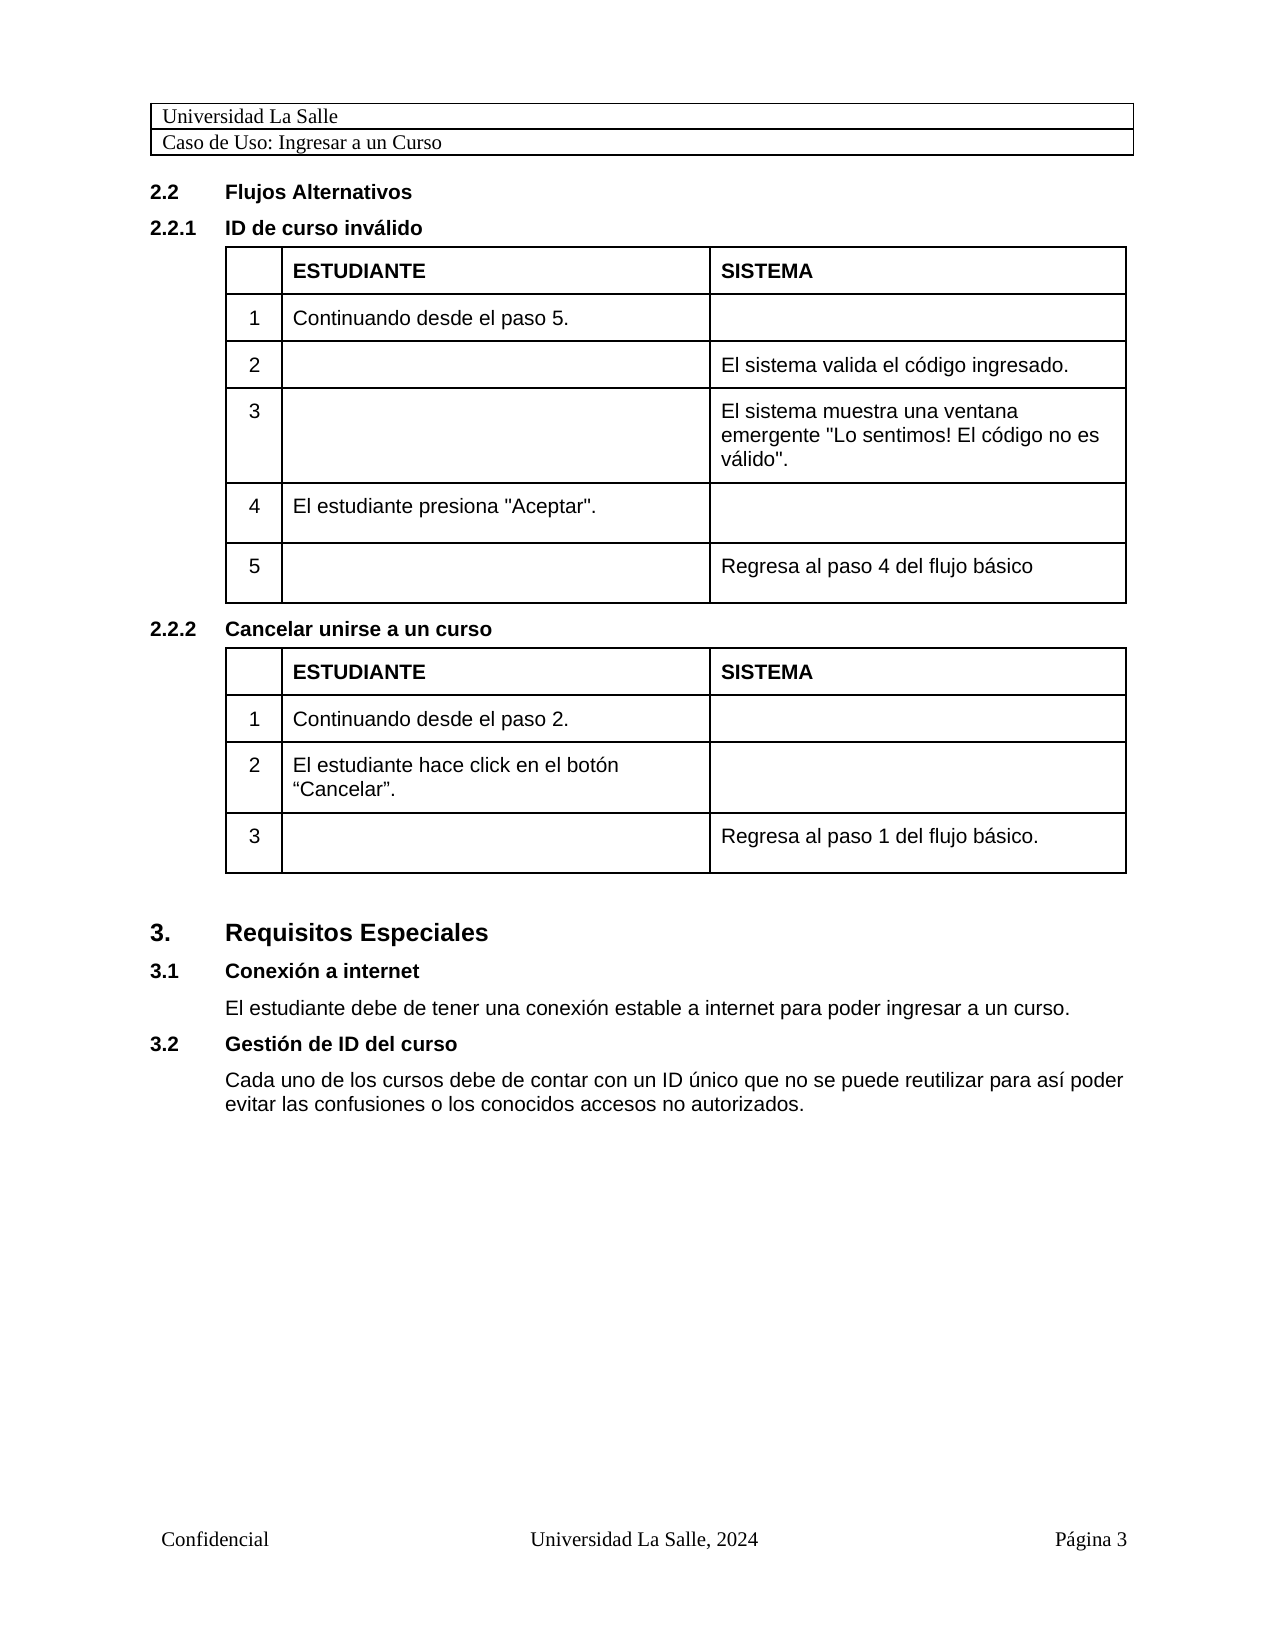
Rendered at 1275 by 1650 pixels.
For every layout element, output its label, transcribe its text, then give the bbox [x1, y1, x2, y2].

table_cell 2 [227, 743, 281, 812]
table_cell [711, 484, 1125, 542]
table_header ESTUDIANTE [283, 248, 709, 293]
table_cell Continuando desde el paso 2. [283, 696, 709, 741]
list Conexión a internet [150, 959, 1125, 983]
text Cada uno de los cursos debe de contar con un ID único que no se puede reutilizar para así poder evitar las confusiones o los conocidos accesos no autorizados. [225, 1068, 1125, 1116]
table_cell 5 [227, 544, 281, 602]
table_cell Continuando desde el paso 5. [283, 295, 709, 340]
table_cell [711, 295, 1125, 340]
table_cell El estudiante presiona "Aceptar". [283, 484, 709, 542]
table_header ESTUDIANTE [283, 649, 709, 694]
table_cell [283, 342, 709, 387]
list Cancelar unirse a un curso [150, 617, 1125, 641]
table_cell El estudiante hace click en el botón “Cancelar”. [283, 743, 709, 812]
table_cell 4 [227, 484, 281, 542]
list Flujos Alternativos [150, 179, 1125, 203]
list Requisitos Especiales [150, 918, 1125, 946]
table_cell [283, 814, 709, 872]
text El estudiante debe de tener una conexión estable a internet para poder ingresar a un curso. [225, 995, 1125, 1019]
list ID de curso inválido [150, 216, 1125, 240]
table_cell [711, 696, 1125, 741]
table_header [227, 248, 281, 293]
table_header SISTEMA [711, 649, 1125, 694]
table_cell [283, 389, 709, 482]
table_cell [283, 544, 709, 602]
table_cell 1 [227, 295, 281, 340]
table_cell 2 [227, 342, 281, 387]
table_cell Regresa al paso 1 del flujo básico. [711, 814, 1125, 872]
table_cell Regresa al paso 4 del flujo básico [711, 544, 1125, 602]
table_cell 3 [227, 389, 281, 482]
table_cell El sistema muestra una ventana emergente "Lo sentimos! El código no es válido". [711, 389, 1125, 482]
table_cell [711, 743, 1125, 812]
table_cell El sistema valida el código ingresado. [711, 342, 1125, 387]
table_cell 3 [227, 814, 281, 872]
list Gestión de ID del curso [150, 1032, 1125, 1056]
table_header [227, 649, 281, 694]
table_header SISTEMA [711, 248, 1125, 293]
table_cell 1 [227, 696, 281, 741]
